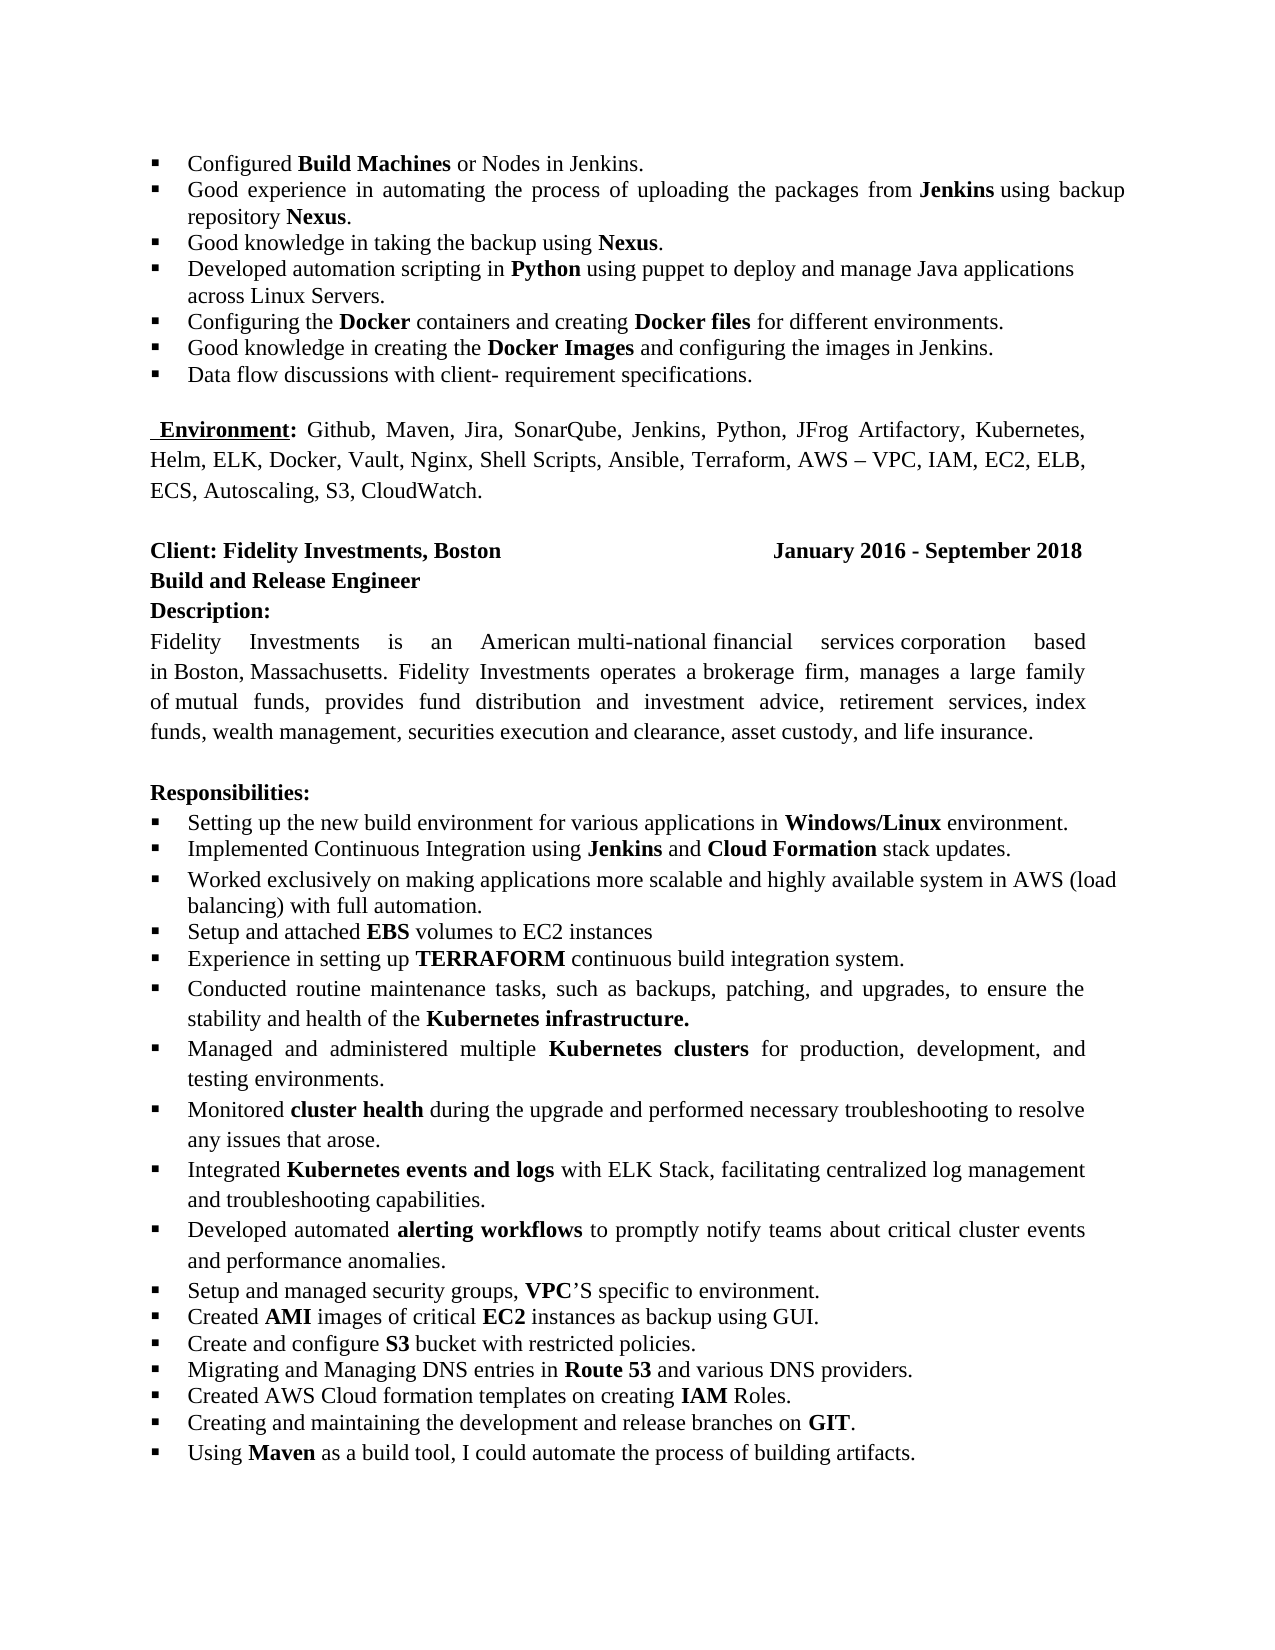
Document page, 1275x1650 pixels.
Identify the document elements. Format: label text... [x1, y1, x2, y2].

list Creating and maintaining the development and release branches on GIT. [150, 1409, 1125, 1435]
list Created AWS Cloud formation templates on creating IAM Roles. [150, 1382, 1125, 1409]
list Migrating and Managing DNS entries in Route 53 and various DNS providers. [150, 1356, 1125, 1382]
text Build and Release Engineer [150, 567, 1086, 594]
list Created AMI images of critical EC2 instances as backup using GUI. [150, 1303, 1125, 1330]
list Configured Build Machines or Nodes in Jenkins. [150, 150, 1125, 176]
list Using Maven as a build tool, I could automate the process of building artifacts. [150, 1439, 1125, 1465]
list Monitored cluster health during the upgrade and performed necessary troubleshooting to resolve any issues that arose. [150, 1096, 1086, 1152]
list Setup and attached EBS volumes to EC2 instances [150, 918, 1125, 945]
list Integrated Kubernetes events and logs with ELK Stack, facilitating centralized log management and troubleshooting capabilities. [150, 1156, 1086, 1213]
list Setting up the new build environment for various applications in Windows/Linux environment. [150, 809, 1125, 835]
text Fidelity Investments is an American multi-national financial services corporation based in Boston, Massachusetts. Fidelity Investments operates a brokerage firm, manages a large family of mutual funds, provides fund distribution and investment advice, retirement services, index funds, wealth management, securities execution and clearance, asset custody, and life insurance. [150, 628, 1086, 745]
list Conducted routine maintenance tasks, such as backups, patching, and upgrades, to ensure the stability and health of the Kubernetes infrastructure. [150, 975, 1086, 1031]
list Good experience in automating the process of uploading the packages from Jenkins using backup repository Nexus. [150, 176, 1125, 229]
list Managed and administered multiple Kubernetes clusters for production, development, and testing environments. [150, 1035, 1086, 1092]
text Responsibilities: [150, 779, 1086, 805]
text Client: Fidelity Investments, Boston January 2016 - September 2018 [150, 537, 773, 563]
list Developed automation scripting in Python using puppet to deploy and manage Java applications across Linux Servers. [150, 255, 1125, 308]
list Configuring the Docker containers and creating Docker files for different environments. [150, 308, 1125, 334]
list Developed automated alerting workflows to promptly notify teams about critical cluster events and performance anomalies. [150, 1217, 1086, 1273]
list Experience in setting up TERRAFORM continuous build integration system. [150, 945, 1086, 971]
list Implemented Continuous Integration using Jenkins and Cloud Formation stack updates. [150, 835, 1086, 862]
list Setup and managed security groups, VPC’S specific to environment. [150, 1277, 1125, 1303]
list Good knowledge in taking the backup using Nexus. [150, 229, 1125, 255]
list Data flow discussions with client- requirement specifications. [150, 361, 1125, 387]
list Create and configure S3 bucket with restricted policies. [150, 1330, 1125, 1356]
list Worked exclusively on making applications more scalable and highly available system in AWS (load balancing) with full automation. [150, 866, 1125, 918]
text Description: ​​​​​​​​​​​​​​​​​​​​​ [150, 598, 1086, 624]
list Good knowledge in creating the Docker Images and configuring the images in Jenkins. [150, 334, 1125, 361]
text Environment: Github, Maven, Jira, SonarQube, Jenkins, Python, JFrog Artifactory, Kubernetes, Helm, ELK, Docker, Vault, Nginx, Shell Scripts, Ansible, Terraform, AWS – VPC, IAM, EC2, ELB, ECS, Autoscaling, S3, CloudWatch. [150, 416, 1086, 503]
